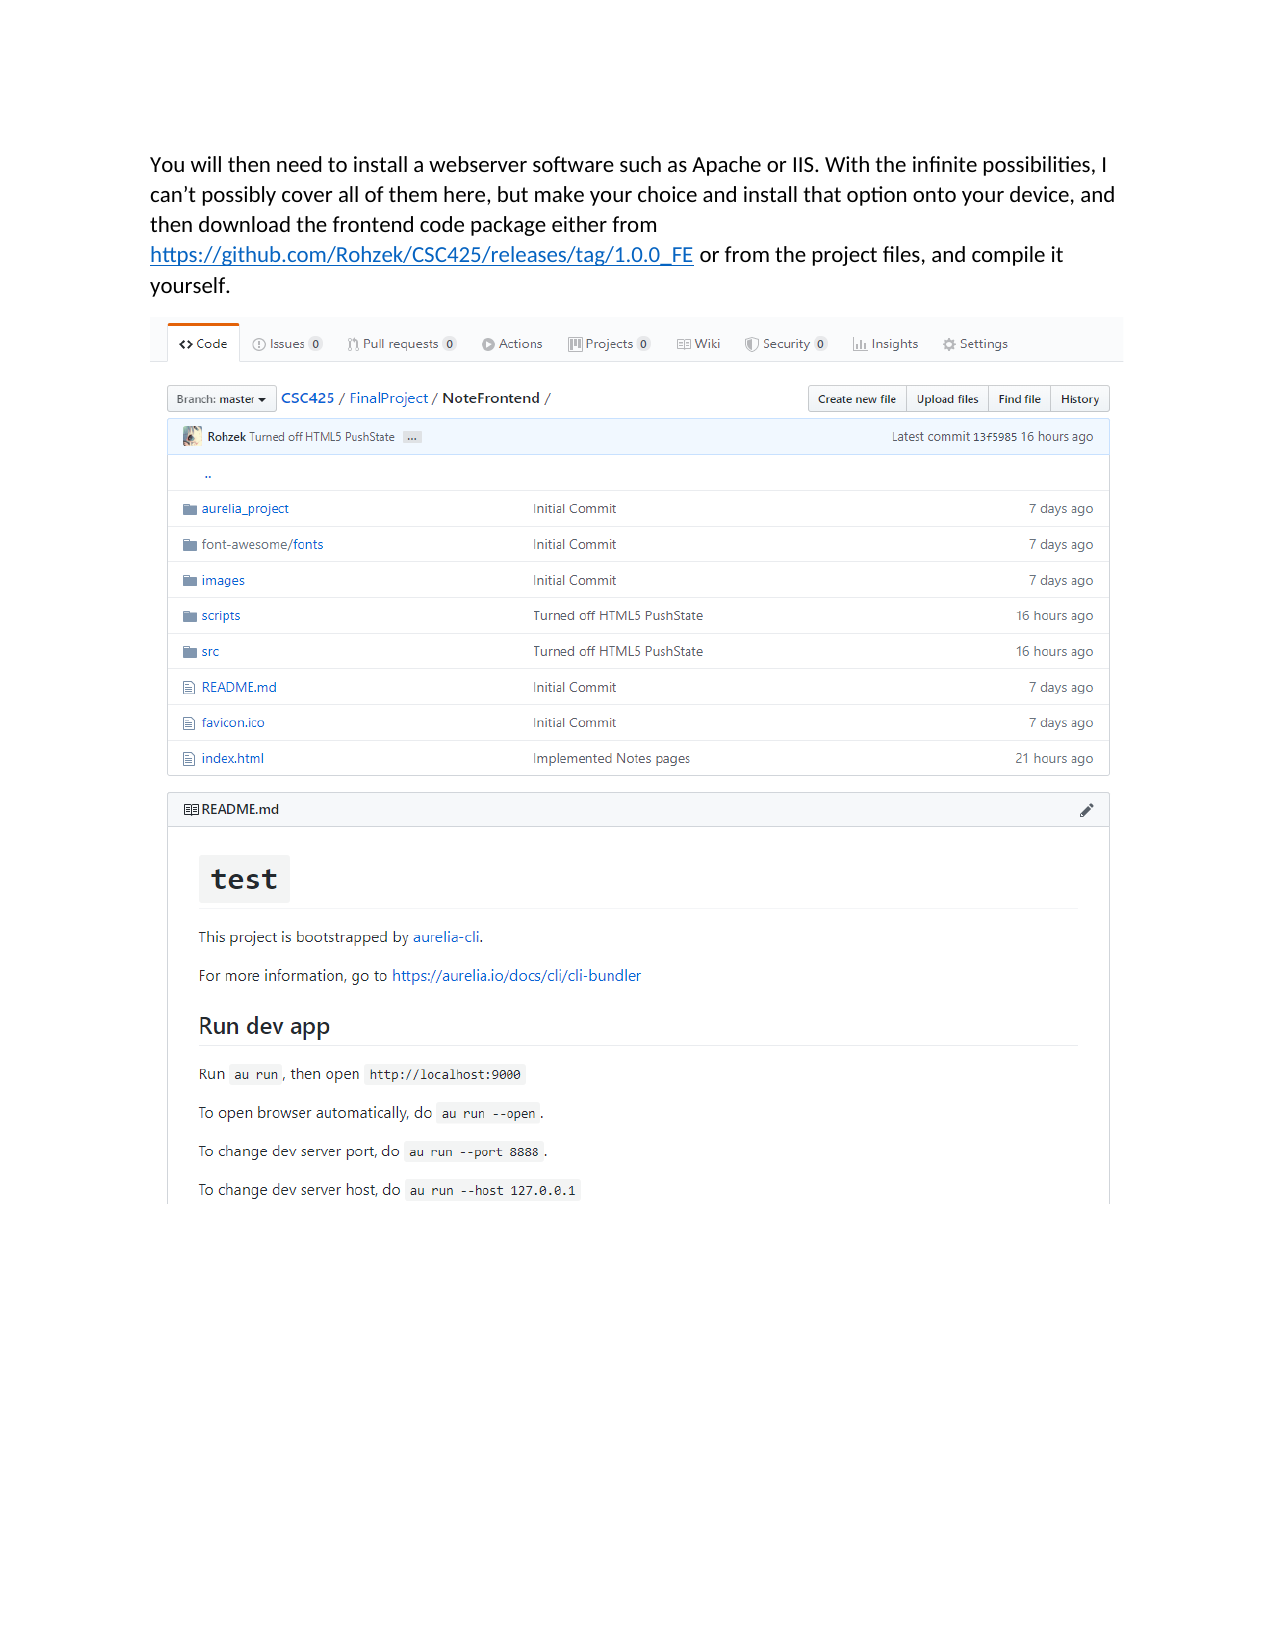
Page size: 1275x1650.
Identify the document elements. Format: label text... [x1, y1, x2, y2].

picture [150, 317, 1124, 1204]
text You will then need to install a webserver software such as Apache or IIS. With the infinite possibilities, I can’t possibly cover all of them here, but make your choice and install that option onto your device, and then download the frontend code package either from https://github.com/Rohzek/CSC425/releases/tag/1.0.0_FE or from the project files, and compile it yourself. [150, 150, 1125, 299]
